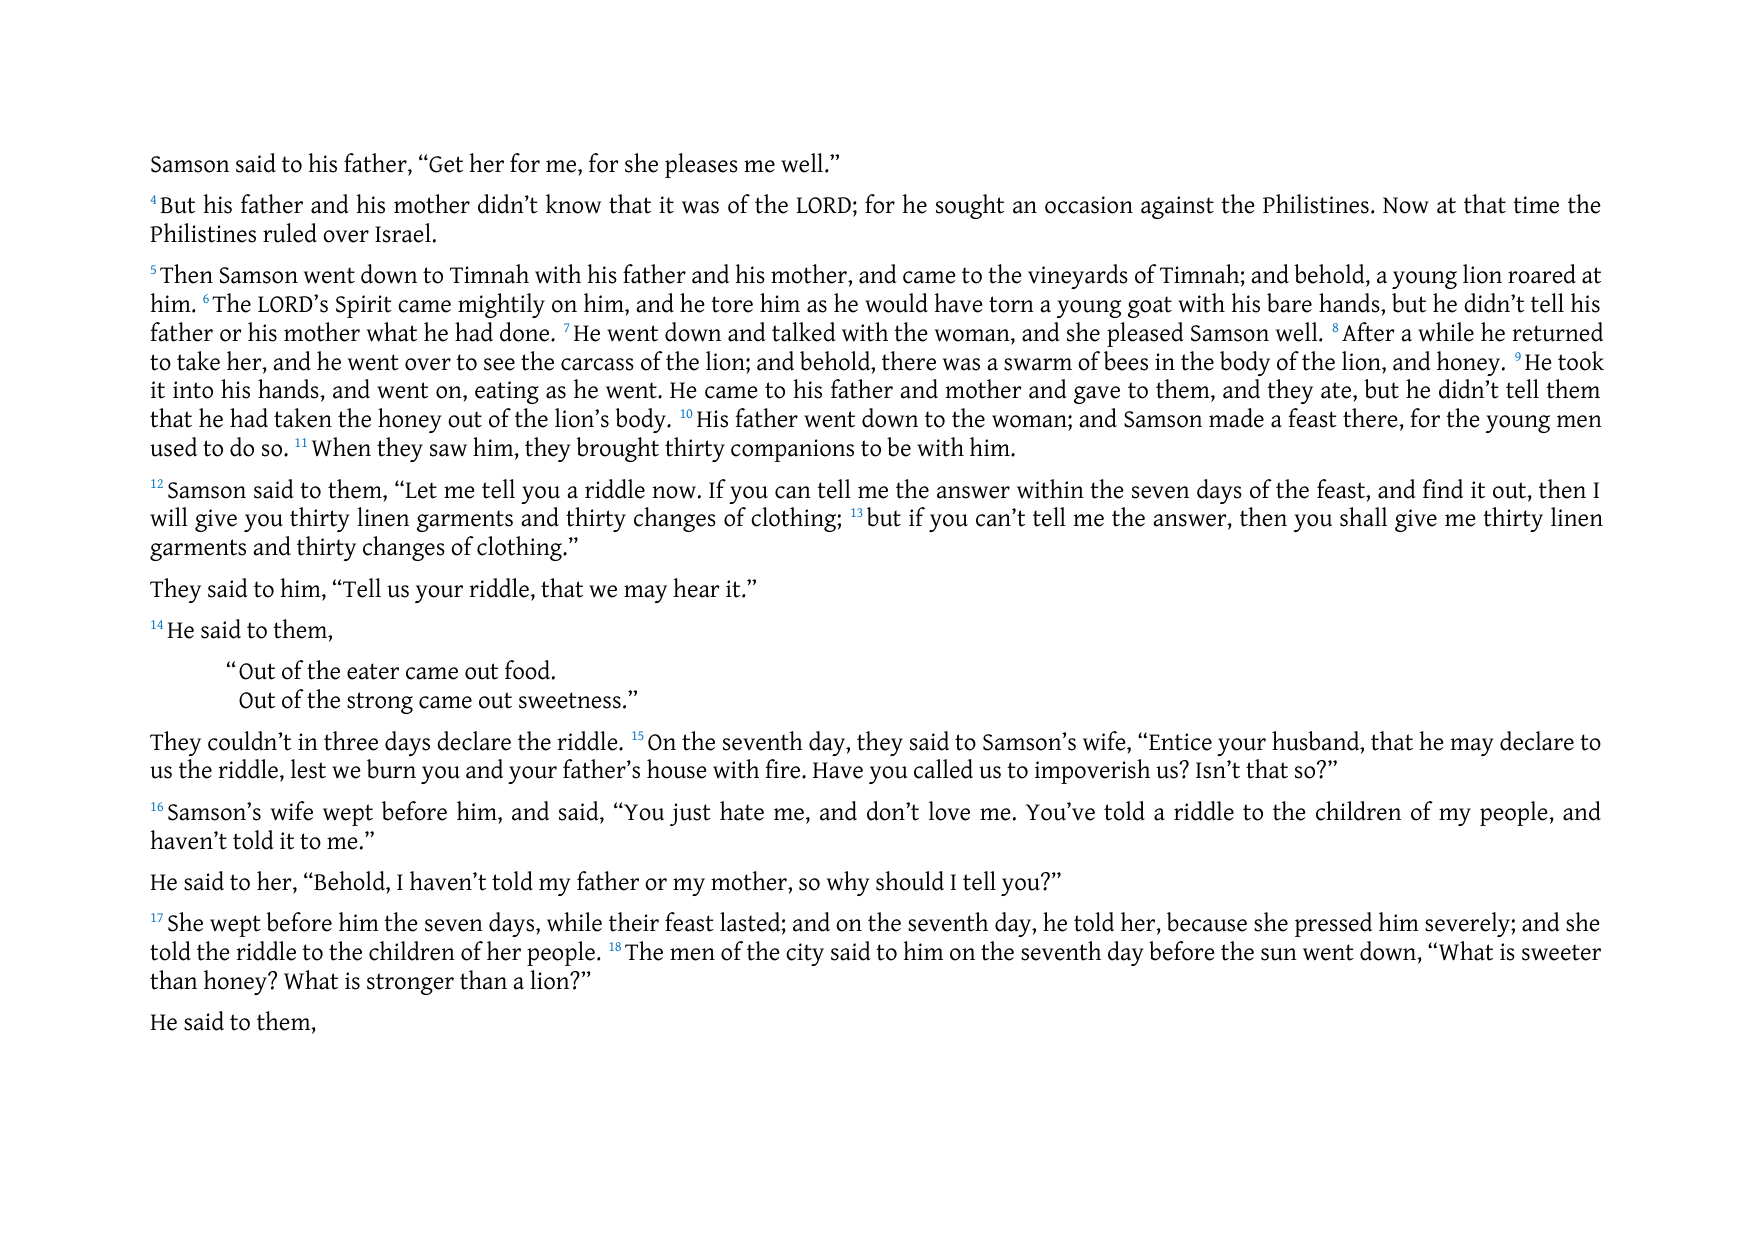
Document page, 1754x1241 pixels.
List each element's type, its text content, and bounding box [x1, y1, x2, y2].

text 16 Samson’s wife wept before him, and said, “You just hate me, and don’t love me. You’ve told a riddle to the children of my people, and haven’t told it to me.” [150, 798, 1604, 856]
text They said to him, “Tell us your riddle, that we may hear it.” [150, 575, 1604, 604]
text 5 Then Samson went down to Timnah with his father and his mother, and came to the vineyards of Timnah; and behold, a young lion roared at him. 6 The LORD’s Spirit came mightily on him, and he tore him as he would have torn a young goat with his bare hands, but he didn’t tell his father or his mother what he had done. 7 He went down and talked with the woman, and she pleased Samson well. 8 After a while he returned to take her, and he went over to see the carcass of the lion; and behold, there was a swarm of bees in the body of the lion, and honey. 9 He took it into his hands, and went on, eating as he went. He came to his father and mother and gave to them, and they ate, but he didn’t tell them that he had taken the honey out of the lion’s body. 10 His father went down to the woman; and Samson made a feast there, for the young men used to do so. 11 When they saw him, they brought thirty companions to be with him. [150, 262, 1604, 463]
text “ Out of the eater came out food. Out of the strong came out sweetness.” [209, 658, 1545, 716]
text They couldn’t in three days declare the riddle. 15 On the seventh day, they said to Samson’s wife, “Entice your husband, that he may declare to us the riddle, lest we burn you and your father’s house with fire. Have you called us to impoverish us? Isn’t that so?” [150, 728, 1604, 786]
text 12 Samson said to them, “Let me tell you a riddle now. If you can tell me the answer within the seven days of the feast, and find it out, then I will give you thirty linen garments and thirty changes of clothing; 13 but if you can’t tell me the answer, then you shall give me thirty linen garments and thirty changes of clothing.” [150, 476, 1604, 563]
text He said to her, “Behold, I haven’t told my father or my mother, so why should I tell you?” [150, 868, 1604, 897]
text 14 He said to them, [150, 616, 1604, 645]
text Samson said to his father, “Get her for me, for she pleases me well.” [150, 150, 1604, 179]
text 17 She wept before him the seven days, while their feast lasted; and on the seventh day, he told her, because she pressed him severely; and she told the riddle to the children of her people. 18 The men of the city said to him on the seventh day before the sun went down, “What is sweeter than honey? What is stronger than a lion?” [150, 910, 1604, 996]
text 4 But his father and his mother didn’t know that it was of the LORD; for he sought an occasion against the Philistines. Now at that time the Philistines ruled over Israel. [150, 191, 1604, 249]
text He said to them, [150, 1009, 1604, 1038]
